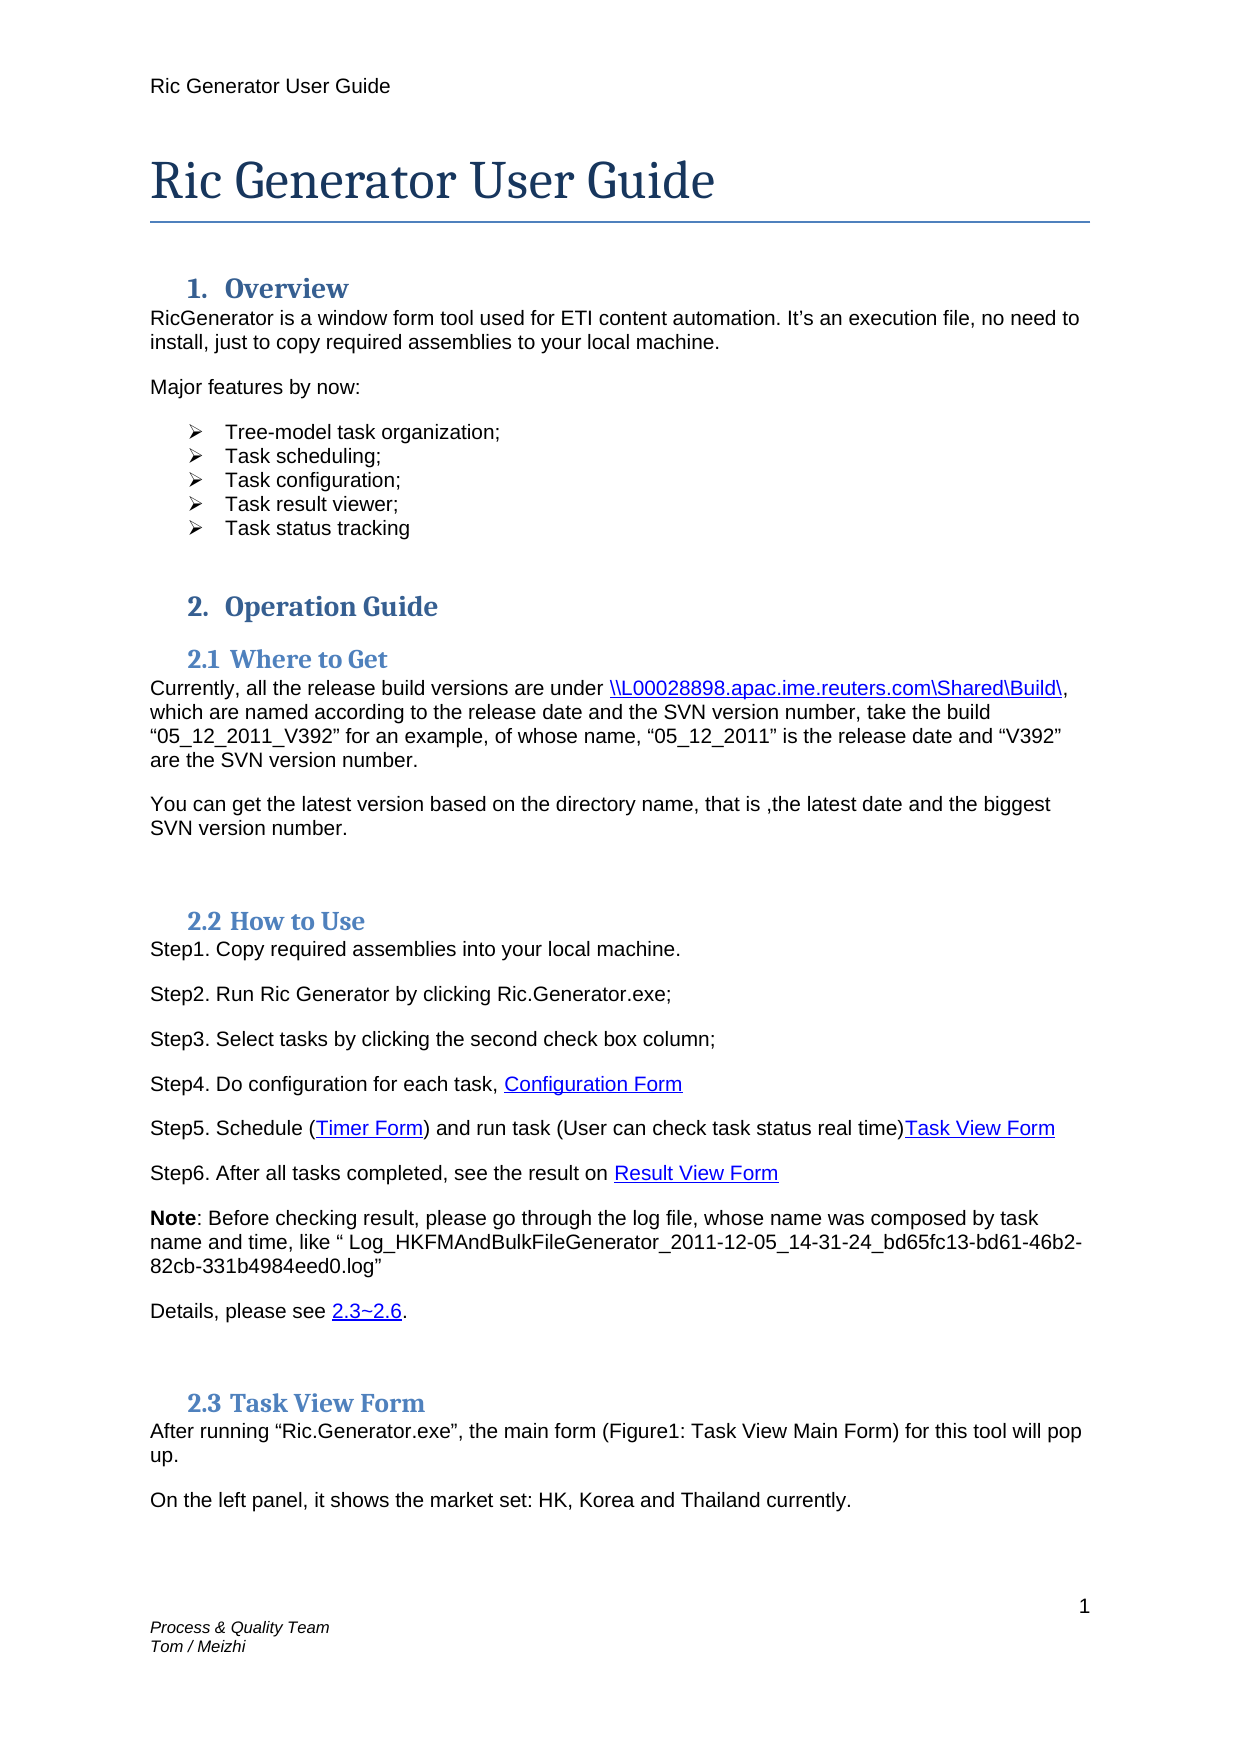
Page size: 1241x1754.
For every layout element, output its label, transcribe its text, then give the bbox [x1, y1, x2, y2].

text Currently, all the release build versions are under \\L00028898.apac.ime.reuters.com\Shared\Build\, which are named according to the release date and the SVN version number, take the build “05_12_2011_V392” for an example, of whose name, “05_12_2011” is the release date and “V392” are the SVN version number. [150, 676, 1090, 771]
title Ric Generator User Guide [150, 150, 1090, 221]
list Tree-model task organization; [187, 420, 1090, 444]
text On the left panel, it shows the market set: HK, Korea and Thailand currently. [150, 1488, 1090, 1512]
text Details, please see 2.3~2.6. [150, 1298, 1090, 1322]
text Note: Before checking result, please go through the log file, whose name was composed by task name and time, like “ Log_HKFMAndBulkFileGenerator_2011-12-05_14-31-24_bd65fc13-bd61-46b2-82cb-331b4984eed0.log” [150, 1206, 1090, 1278]
text Step1. Copy required assemblies into your local machine. [150, 937, 1090, 961]
subtitle Overview [187, 273, 1090, 306]
text Major features by now: [150, 375, 1090, 399]
list Task result viewer; [187, 492, 1090, 516]
text RicGenerator is a window form tool used for ETI content automation. It’s an execution file, no need to install, just to copy required assemblies to your local machine. [150, 306, 1090, 354]
list Task configuration; [187, 468, 1090, 492]
subtitle Where to Get [187, 644, 1090, 676]
subtitle Task View Form [187, 1388, 1090, 1419]
text Step2. Run Ric Generator by clicking Ric.Generator.exe; [150, 982, 1090, 1006]
subtitle How to Use [187, 906, 1090, 937]
text Step3. Select tasks by clicking the second check box column; [150, 1027, 1090, 1051]
text Step4. Do configuration for each task, Configuration Form [150, 1071, 1090, 1095]
list Task status tracking [187, 516, 1090, 540]
text After running “Ric.Generator.exe”, the main form (Figure1: Task View Main Form) for this tool will pop up. [150, 1419, 1090, 1467]
text Step6. After all tasks completed, see the result on Result View Form [150, 1161, 1090, 1185]
text You can get the latest version based on the directory name, that is ,the latest date and the biggest SVN version number. [150, 792, 1090, 840]
text Step5. Schedule (Timer Form) and run task (User can check task status real time)Task View Form [150, 1116, 1090, 1140]
subtitle Operation Guide [187, 590, 1090, 624]
list Task scheduling; [187, 444, 1090, 468]
